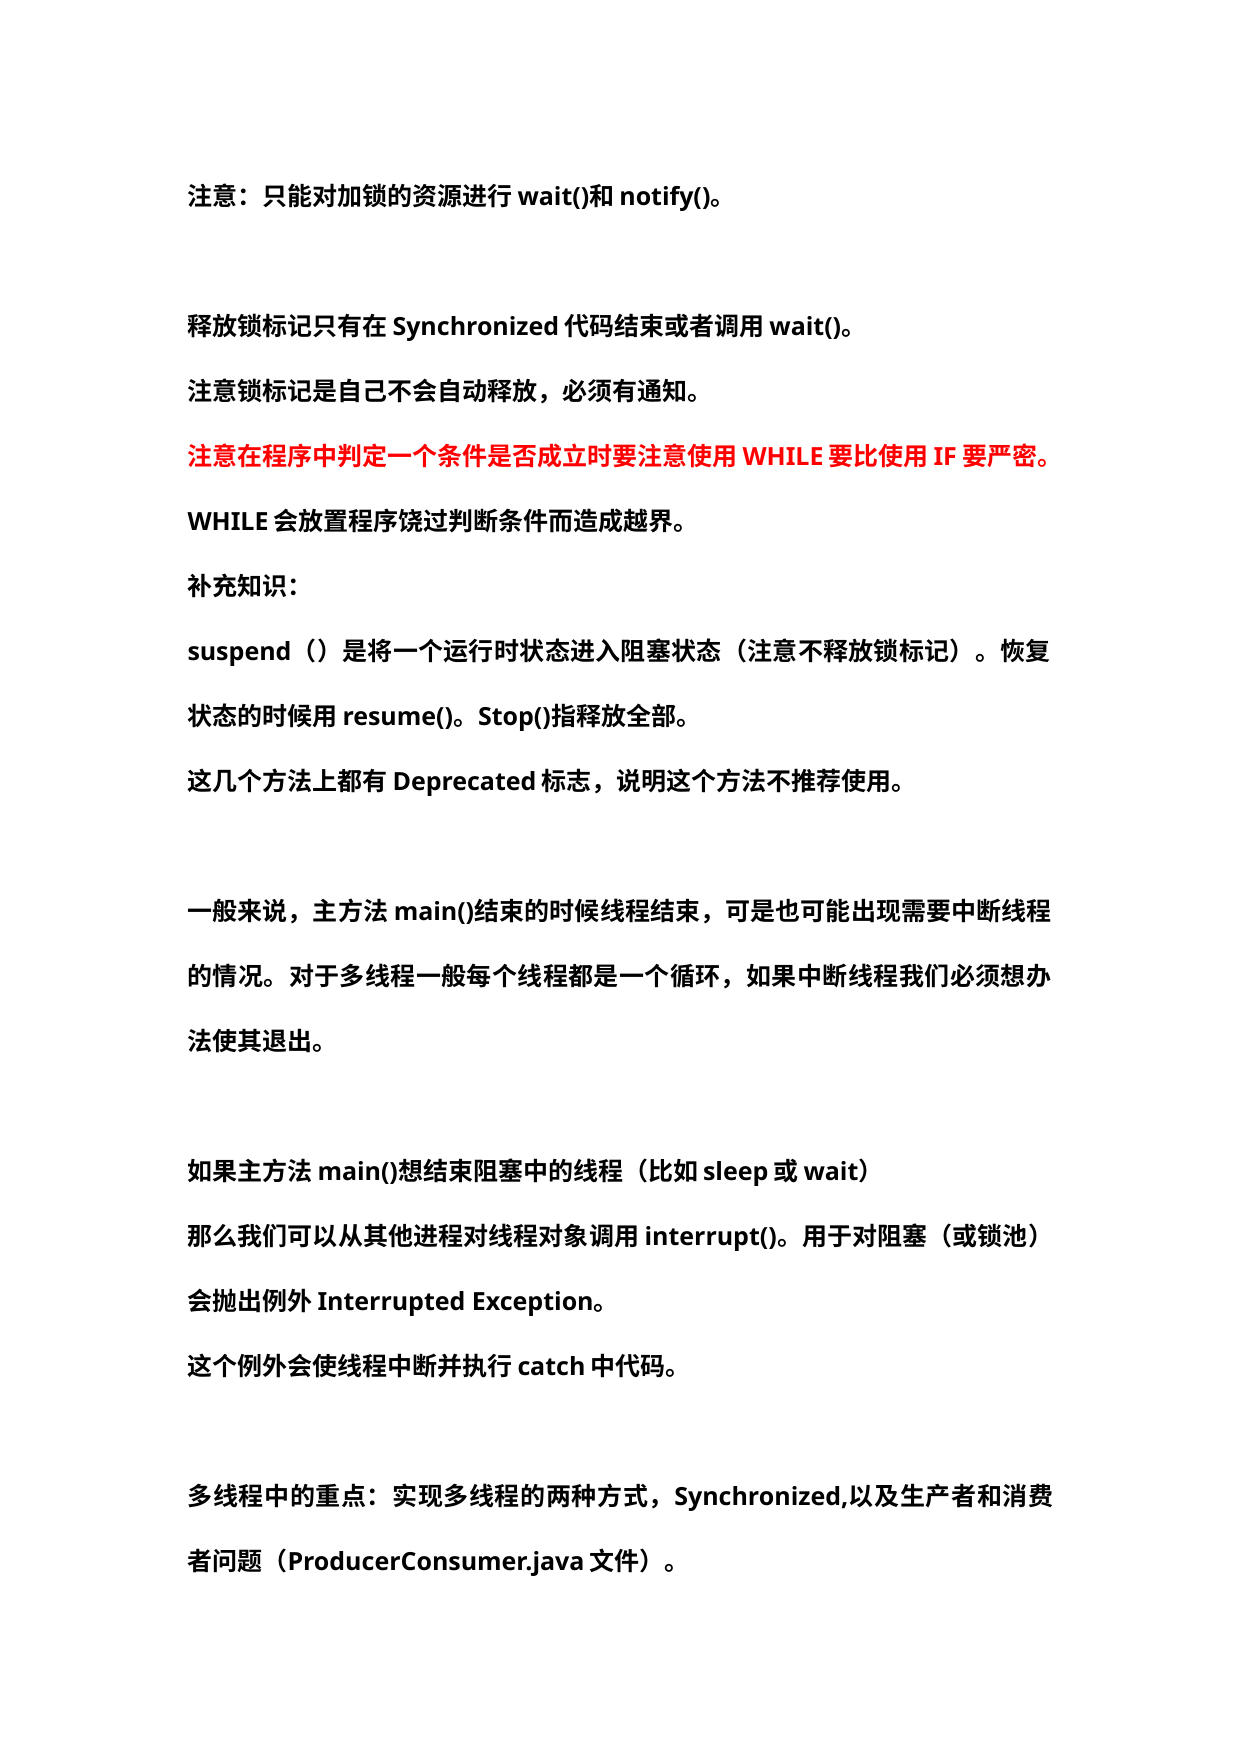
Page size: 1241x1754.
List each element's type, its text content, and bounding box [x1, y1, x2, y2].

text suspend（）是将一个运行时状态进入阻塞状态（注意不释放锁标记）。恢复状态的时候用resume()。Stop()指释放全部。 [187, 617, 1053, 747]
text 如果主方法main()想结束阻塞中的线程（比如sleep或wait） [187, 1072, 1053, 1202]
text 注意：只能对加锁的资源进行wait()和notify()。 [187, 162, 1053, 227]
text 注意在程序中判定一个条件是否成立时要注意使用WHILE要比使用IF要严密。 [187, 422, 1053, 487]
text 这几个方法上都有Deprecated标志，说明这个方法不推荐使用。 [187, 747, 1053, 812]
text 那么我们可以从其他进程对线程对象调用interrupt()。用于对阻塞（或锁池）会抛出例外Interrupted Exception。 [187, 1202, 1053, 1332]
text 多线程中的重点：实现多线程的两种方式，Synchronized,以及生产者和消费者问题（ProducerConsumer.java文件）。 [187, 1462, 1053, 1592]
text 注意锁标记是自己不会自动释放，必须有通知。 [187, 357, 1053, 422]
text WHILE会放置程序饶过判断条件而造成越界。 [187, 487, 1053, 552]
text 释放锁标记只有在Synchronized代码结束或者调用wait()。 [187, 292, 1053, 357]
text 这个例外会使线程中断并执行catch中代码。 [187, 1332, 1053, 1397]
text 一般来说，主方法main()结束的时候线程结束，可是也可能出现需要中断线程的情况。对于多线程一般每个线程都是一个循环，如果中断线程我们必须想办法使其退出。 [187, 877, 1053, 1072]
text 补充知识： [187, 552, 1053, 617]
